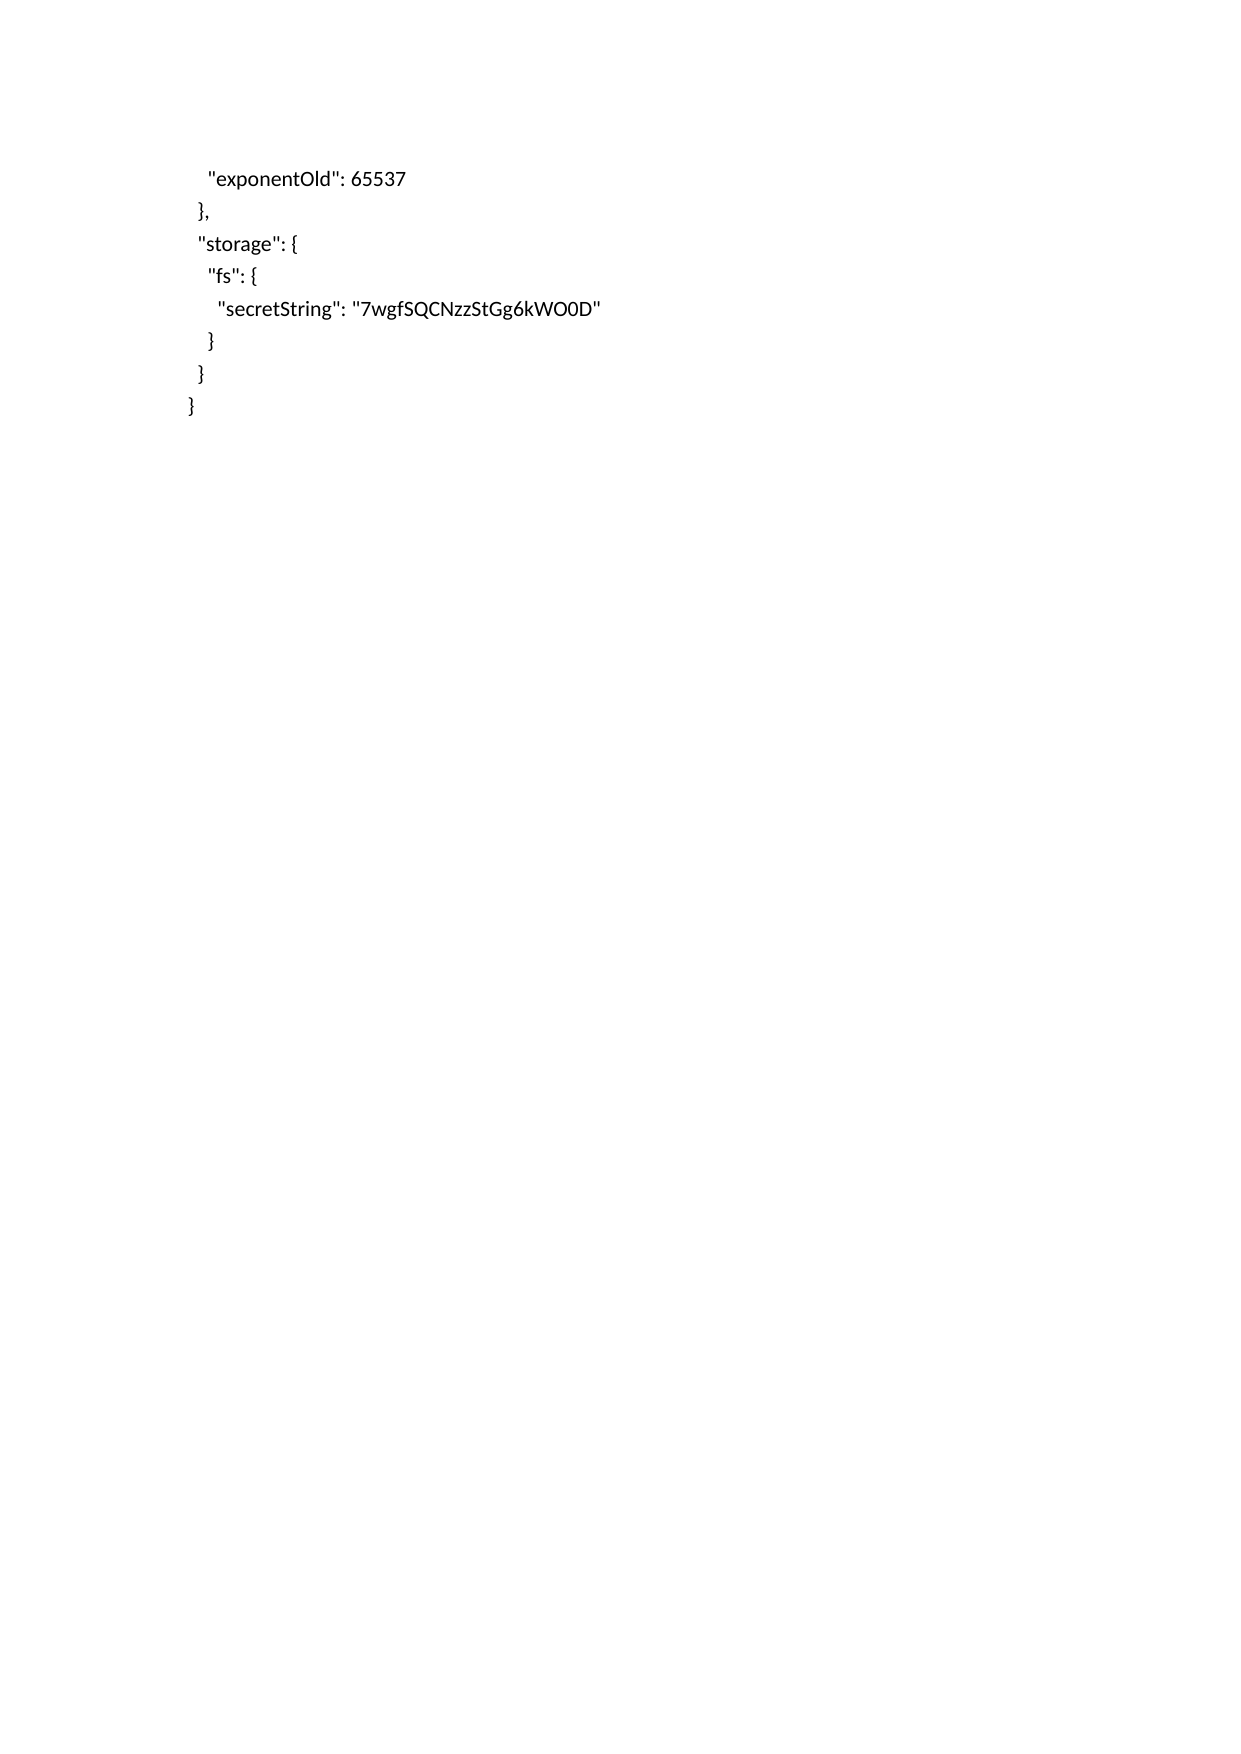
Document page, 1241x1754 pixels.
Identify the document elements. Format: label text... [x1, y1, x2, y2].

text } [187, 389, 1053, 422]
text } [187, 357, 1053, 389]
text } [187, 324, 1053, 357]
text "fs": { [187, 259, 1053, 292]
text "secretString": "7wgfSQCNzzStGg6kWO0D" [187, 292, 1053, 324]
text "storage": { [187, 227, 1053, 259]
text "exponentOld": 65537 [187, 162, 1053, 194]
text }, [187, 194, 1053, 227]
